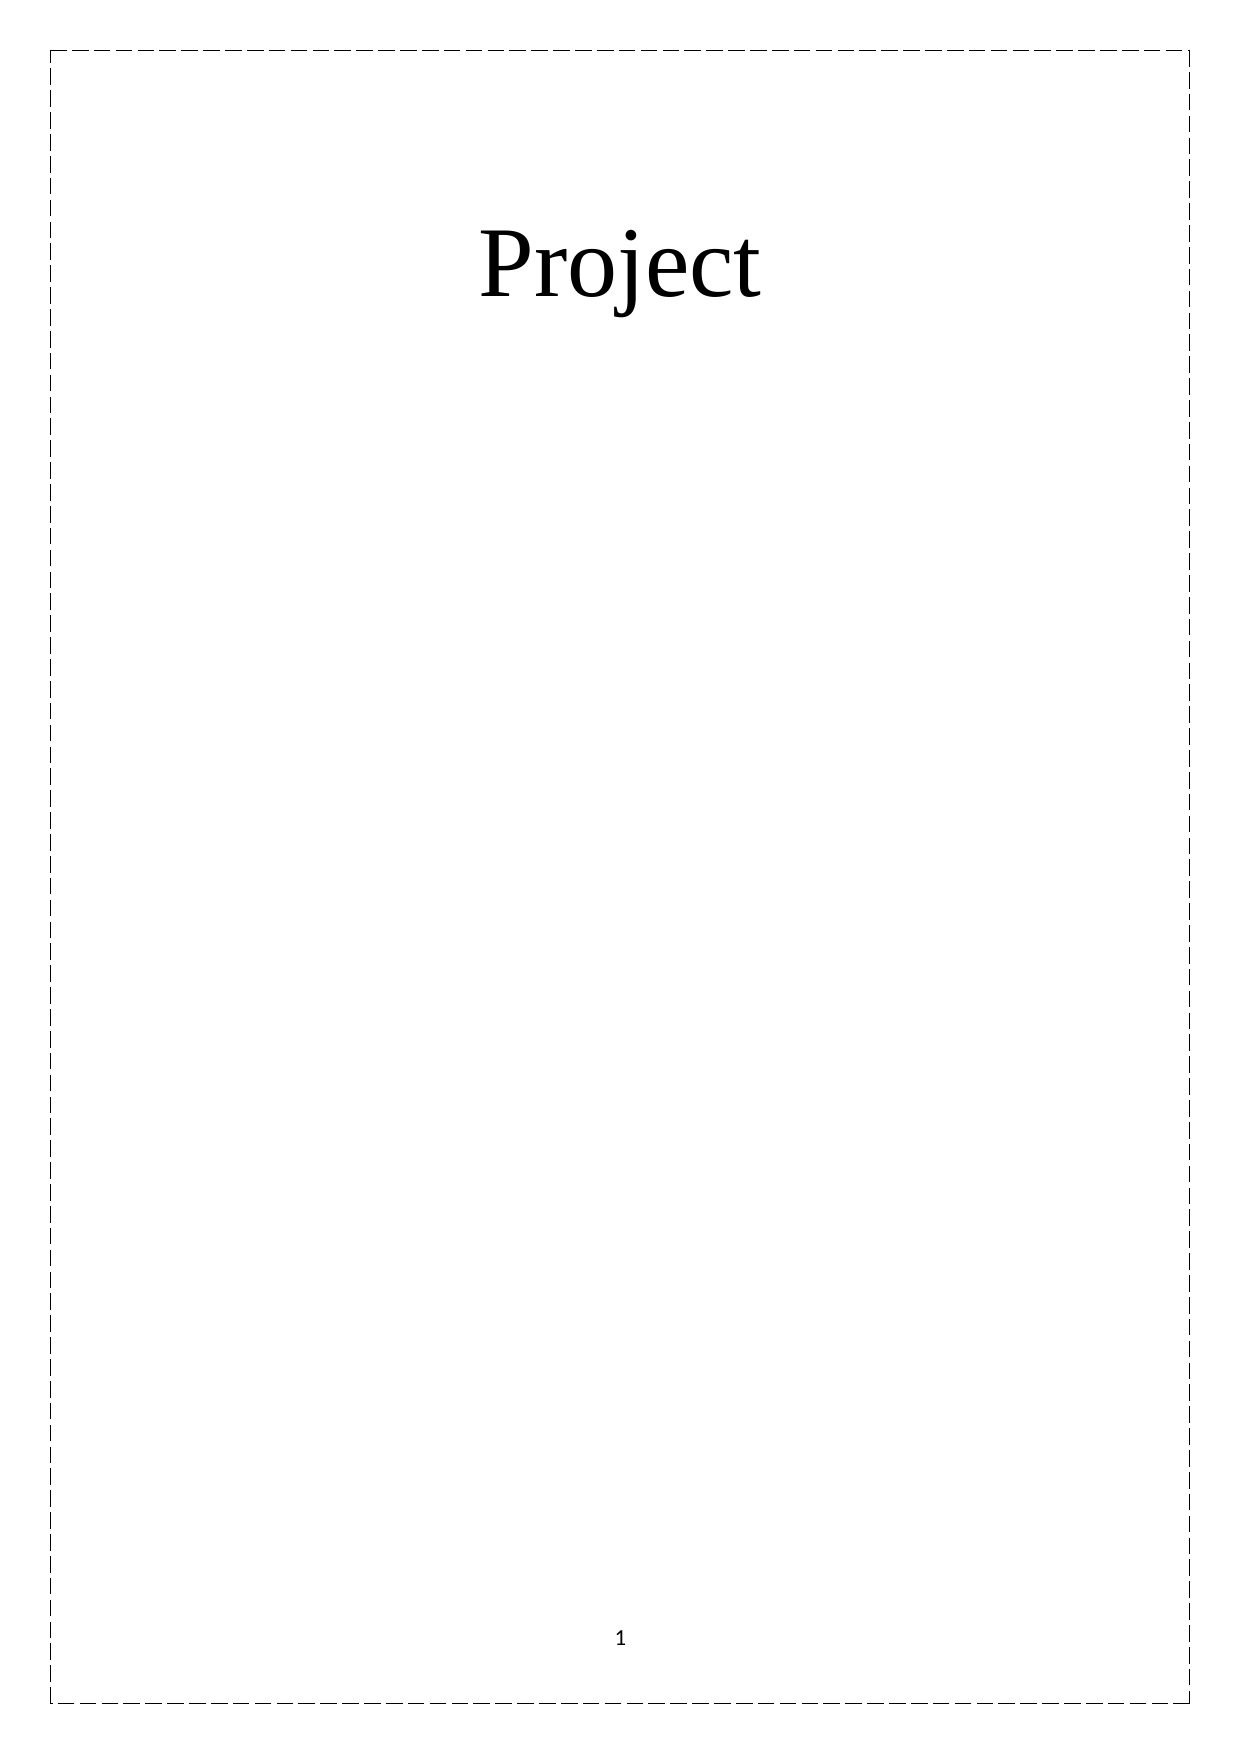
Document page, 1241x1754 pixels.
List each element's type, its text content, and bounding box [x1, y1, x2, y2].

text Project [150, 203, 1090, 318]
